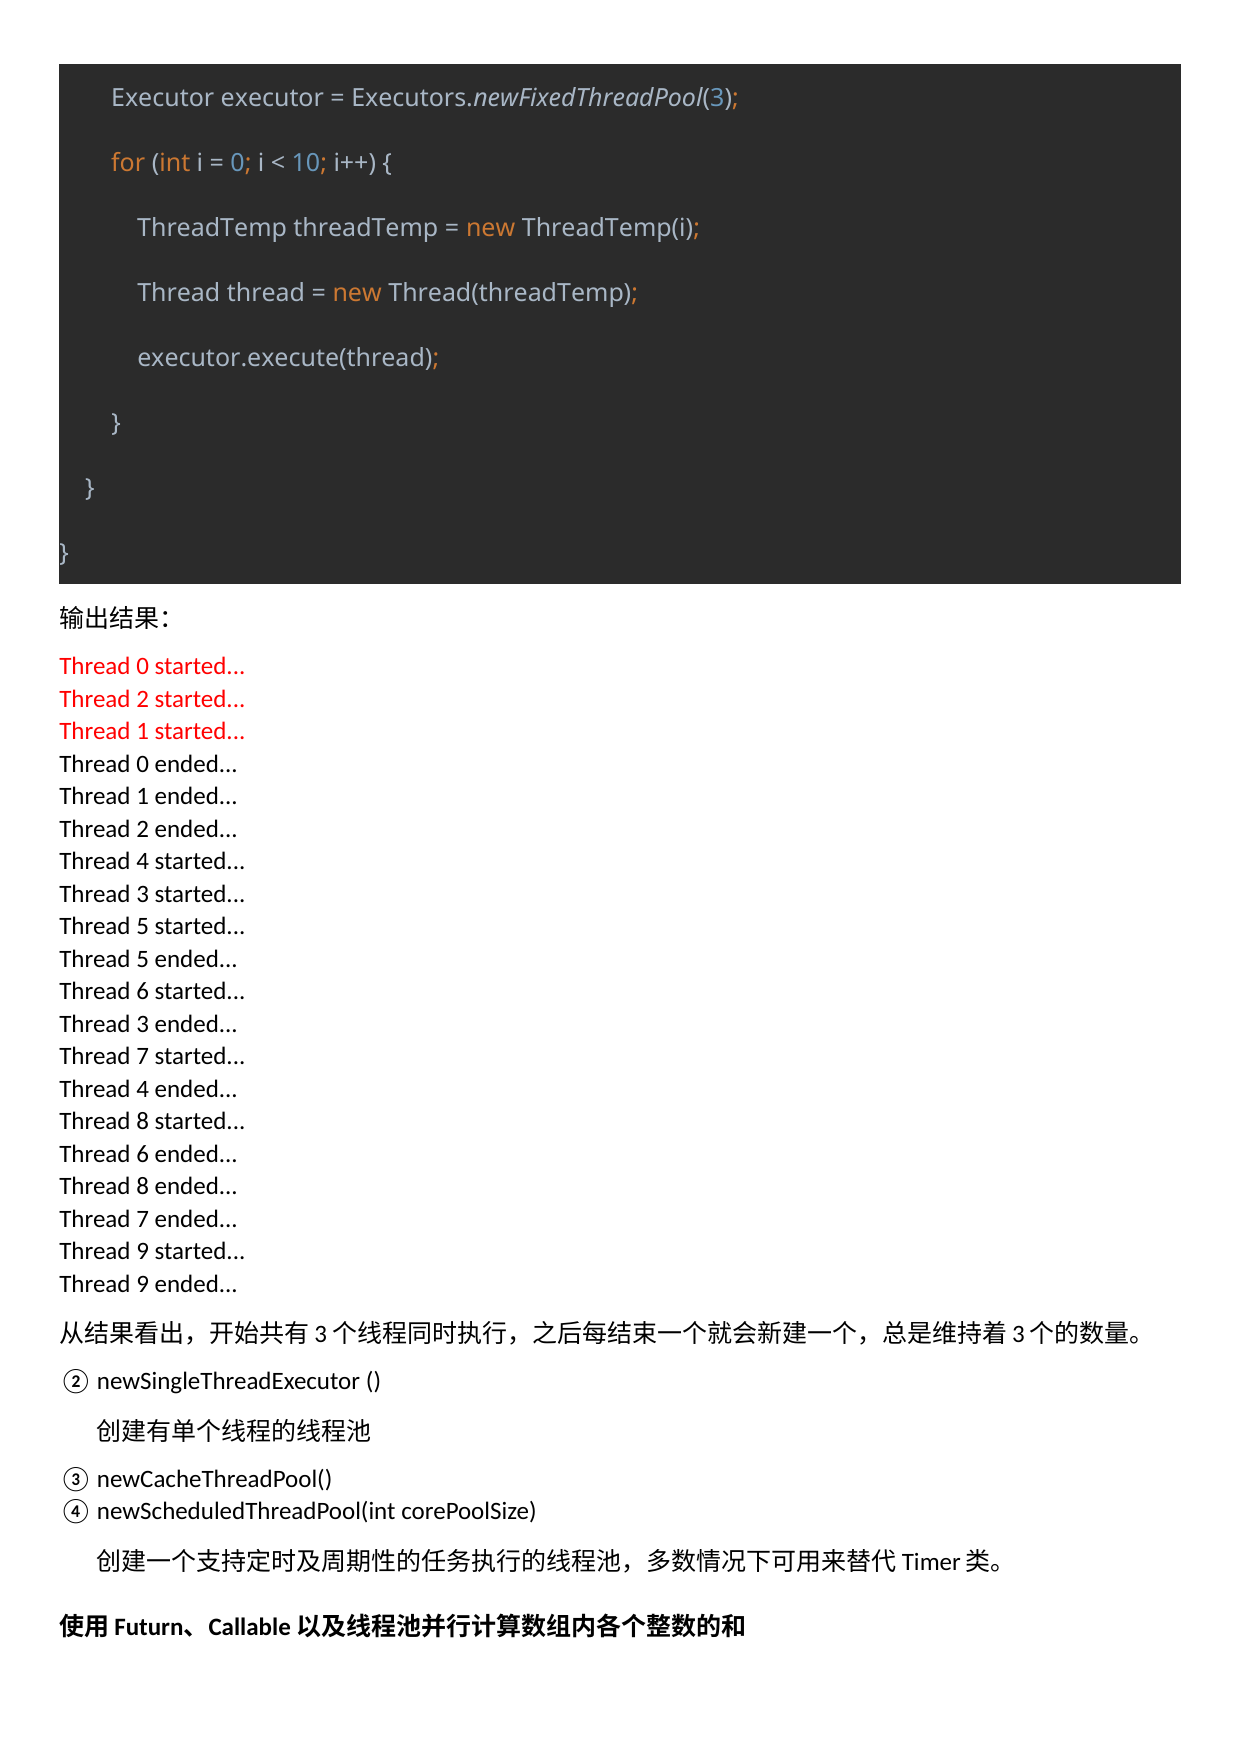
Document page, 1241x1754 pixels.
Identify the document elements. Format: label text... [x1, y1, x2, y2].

text Thread 0 started... [59, 649, 1181, 682]
text Thread 6 ended... [59, 1137, 1181, 1169]
text Thread 9 started... [59, 1234, 1181, 1267]
text 使用Futurn、Callable以及线程池并行计算数组内各个整数的和 [59, 1592, 1181, 1657]
list 创建有单个线程的线程池 [97, 1397, 1181, 1462]
text Thread 9 ended... [59, 1267, 1181, 1299]
text 从结果看出，开始共有3个线程同时执行，之后每结束一个就会新建一个，总是维持着3个的数量。 [59, 1299, 1181, 1364]
text Thread 1 started... [59, 714, 1181, 747]
text Thread 8 started... [59, 1104, 1181, 1137]
text Thread 2 ended... [59, 812, 1181, 844]
text Thread 1 ended... [59, 779, 1181, 812]
text Thread 5 started... [59, 909, 1181, 942]
text Thread 7 ended... [59, 1202, 1181, 1234]
text Thread 3 started... [59, 877, 1181, 909]
text Thread 4 ended... [59, 1072, 1181, 1104]
list newScheduledThreadPool(int corePoolSize) [59, 1494, 1181, 1527]
text Thread 8 ended... [59, 1169, 1181, 1202]
text 输出结果： [59, 584, 1181, 649]
text Thread 3 ended... [59, 1007, 1181, 1039]
text Thread 7 started... [59, 1039, 1181, 1072]
list 创建一个支持定时及周期性的任务执行的线程池，多数情况下可用来替代Timer类。 [97, 1527, 1181, 1592]
list newCacheThreadPool() [59, 1462, 1181, 1494]
text Thread 6 started... [59, 974, 1181, 1007]
text Thread 5 ended... [59, 942, 1181, 974]
text Thread 4 started... [59, 844, 1181, 877]
text Thread 2 started... [59, 682, 1181, 714]
list newSingleThreadExecutor () [59, 1364, 1181, 1397]
text Thread 0 ended... [59, 747, 1181, 779]
